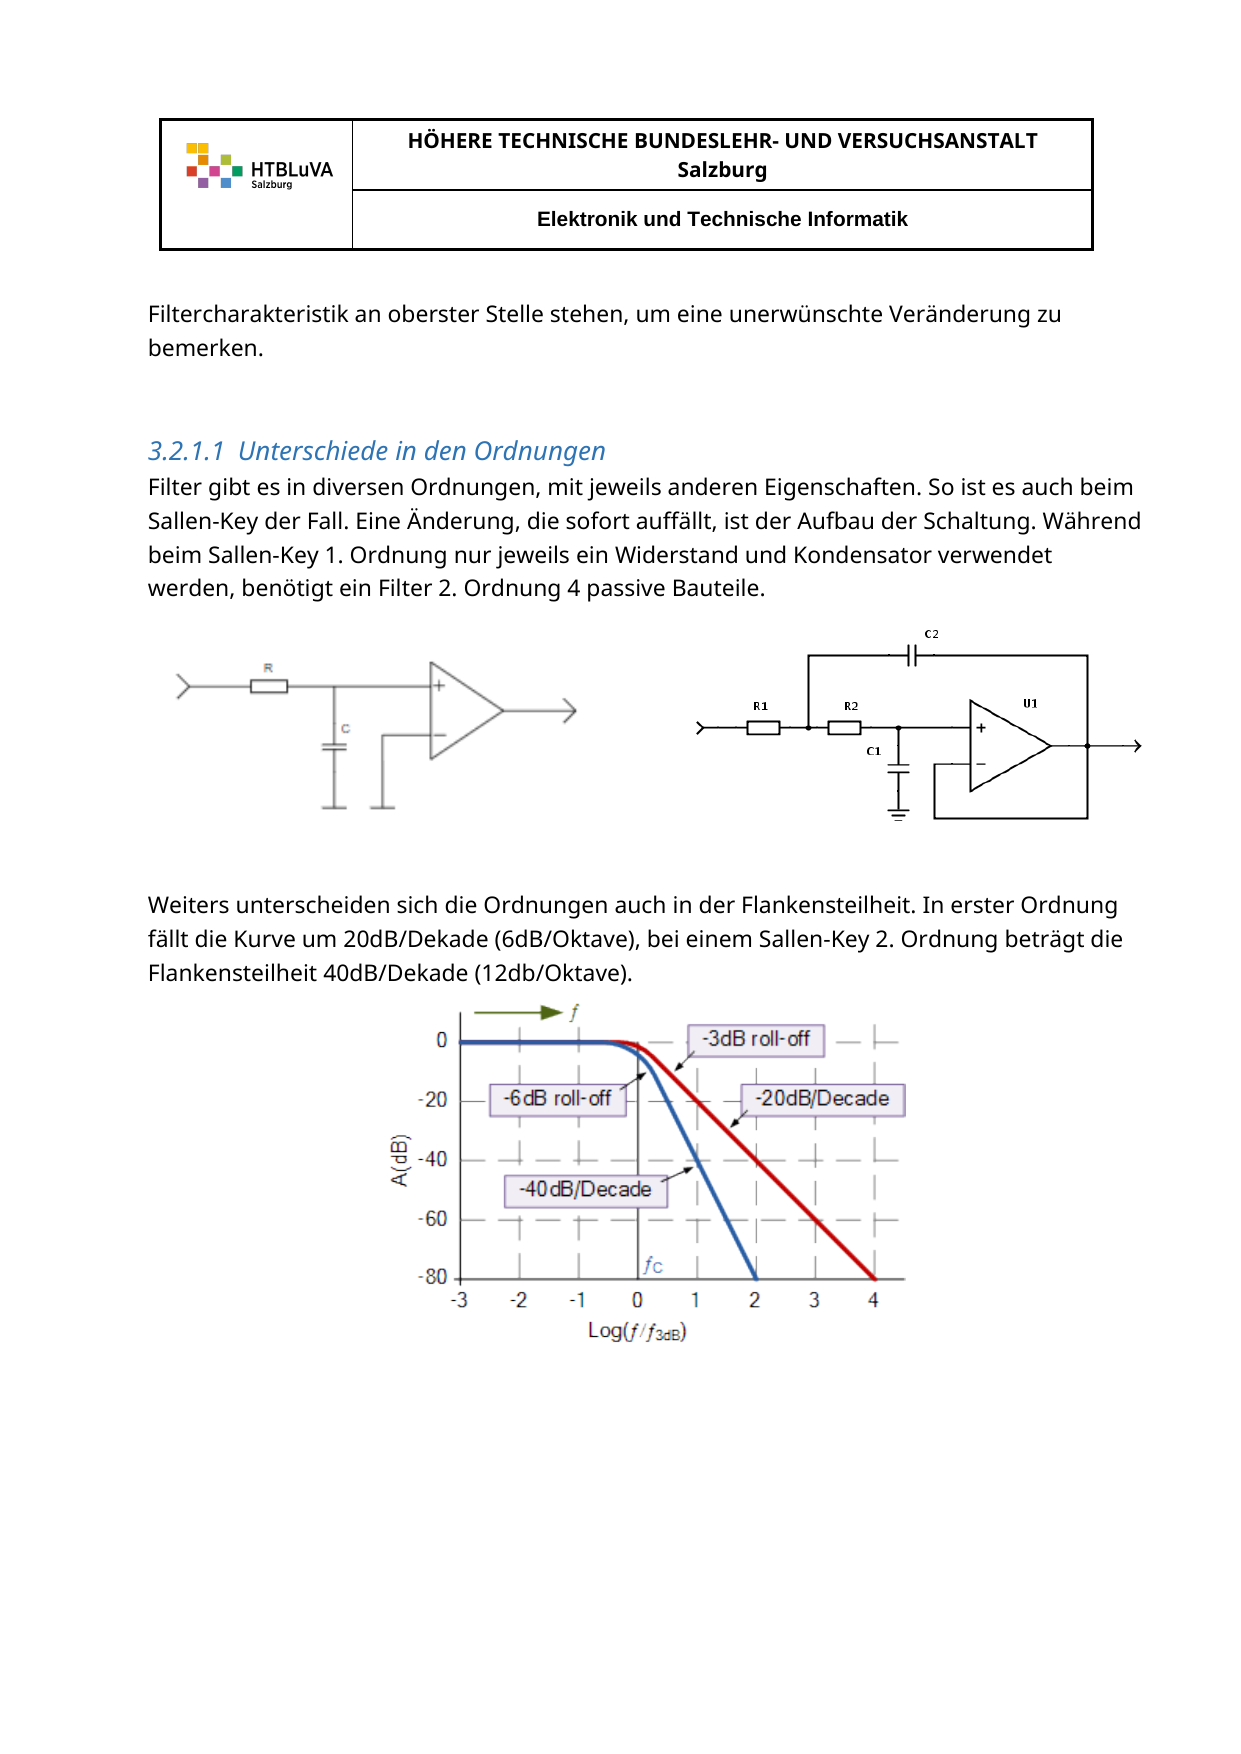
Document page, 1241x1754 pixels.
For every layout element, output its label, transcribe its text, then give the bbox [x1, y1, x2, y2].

picture [164, 123, 352, 208]
picture [385, 997, 906, 1347]
subtitle Unterschiede in den Ordnungen [148, 433, 1144, 468]
text Weiters unterscheiden sich die Ordnungen auch in der Flankensteilheit. In erster Ordnung fällt die Kurve um 20dB/Dekade (6dB/Oktave), bei einem Sallen-Key 2. Ordnung beträgt die Flankensteilheit 40dB/Dekade (12db/Oktave). [148, 889, 1144, 988]
picture [687, 623, 1144, 830]
picture [147, 632, 592, 820]
text Filter gibt es in diversen Ordnungen, mit jeweils anderen Eigenschaften. So ist es auch beim Sallen-Key der Fall. Eine Änderung, die sofort auffällt, ist der Aufbau der Schaltung. Während beim Sallen-Key 1. Ordnung nur jeweils ein Widerstand und Kondensator verwendet werden, benötigt ein Filter 2. Ordnung 4 passive Bauteile. [148, 471, 1144, 603]
